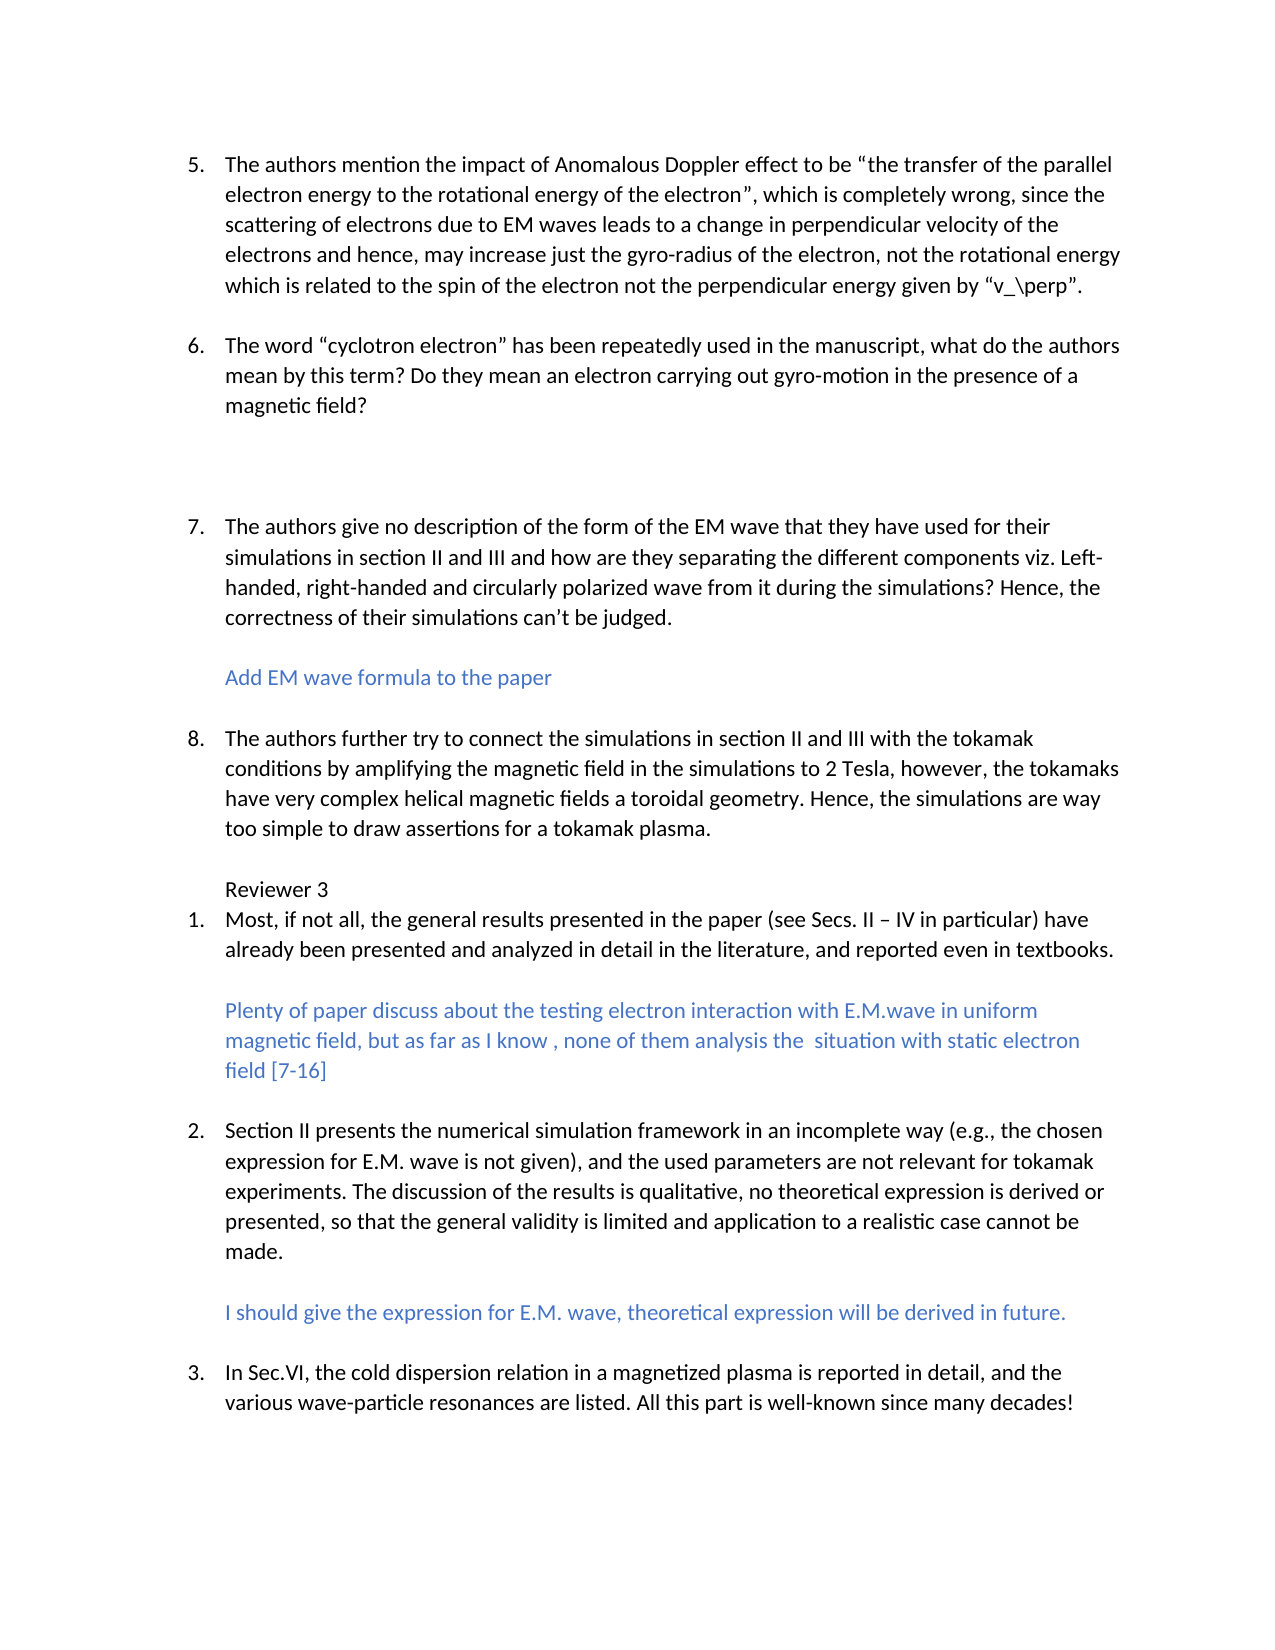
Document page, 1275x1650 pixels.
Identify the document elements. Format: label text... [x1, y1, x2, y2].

list Plenty of paper discuss about the testing electron interaction with E.M.wave in uniform magnetic field, but as far as I know , none of them analysis the situation with static electron field [7-16] [225, 996, 1125, 1084]
list The authors give no description of the form of the EM wave that they have used for their simulations in section II and III and how are they separating the different components viz. Left-handed, right-handed and circularly polarized wave from it during the simulations? Hence, the correctness of their simulations can’t be judged. [187, 512, 1125, 631]
list Add EM wave formula to the paper [225, 663, 1125, 692]
list The word “cyclotron electron” has been repeatedly used in the manuscript, what do the authors mean by this term? Do they mean an electron carrying out gyro-motion in the presence of a magnetic field? [187, 331, 1125, 420]
list The authors further try to connect the simulations in section II and III with the tokamak conditions by amplifying the magnetic field in the simulations to 2 Tesla, however, the tokamaks have very complex helical magnetic fields a toroidal geometry. Hence, the simulations are way too simple to draw assertions for a tokamak plasma. [187, 724, 1125, 843]
list Reviewer 3 [225, 875, 1125, 903]
list Section II presents the numerical simulation framework in an incomplete way (e.g., the chosen expression for E.M. wave is not given), and the used parameters are not relevant for tokamak experiments. The discussion of the results is qualitative, no theoretical expression is derived or presented, so that the general validity is limited and application to a realistic case cannot be made. [187, 1117, 1125, 1266]
list I should give the expression for E.M. wave, theoretical expression will be derived in future. [225, 1298, 1125, 1326]
list The authors mention the impact of Anomalous Doppler effect to be “the transfer of the parallel electron energy to the rotational energy of the electron”, which is completely wrong, since the scattering of electrons due to EM waves leads to a change in perpendicular velocity of the electrons and hence, may increase just the gyro-radius of the electron, not the rotational energy which is related to the spin of the electron not the perpendicular energy given by “v_\perp”. [187, 150, 1125, 299]
list Most, if not all, the general results presented in the paper (see Secs. II – IV in particular) have already been presented and analyzed in detail in the literature, and reported even in textbooks. [187, 905, 1125, 963]
list In Sec.VI, the cold dispersion relation in a magnetized plasma is reported in detail, and the various wave-particle resonances are listed. All this part is well-known since many decades! [187, 1358, 1125, 1417]
